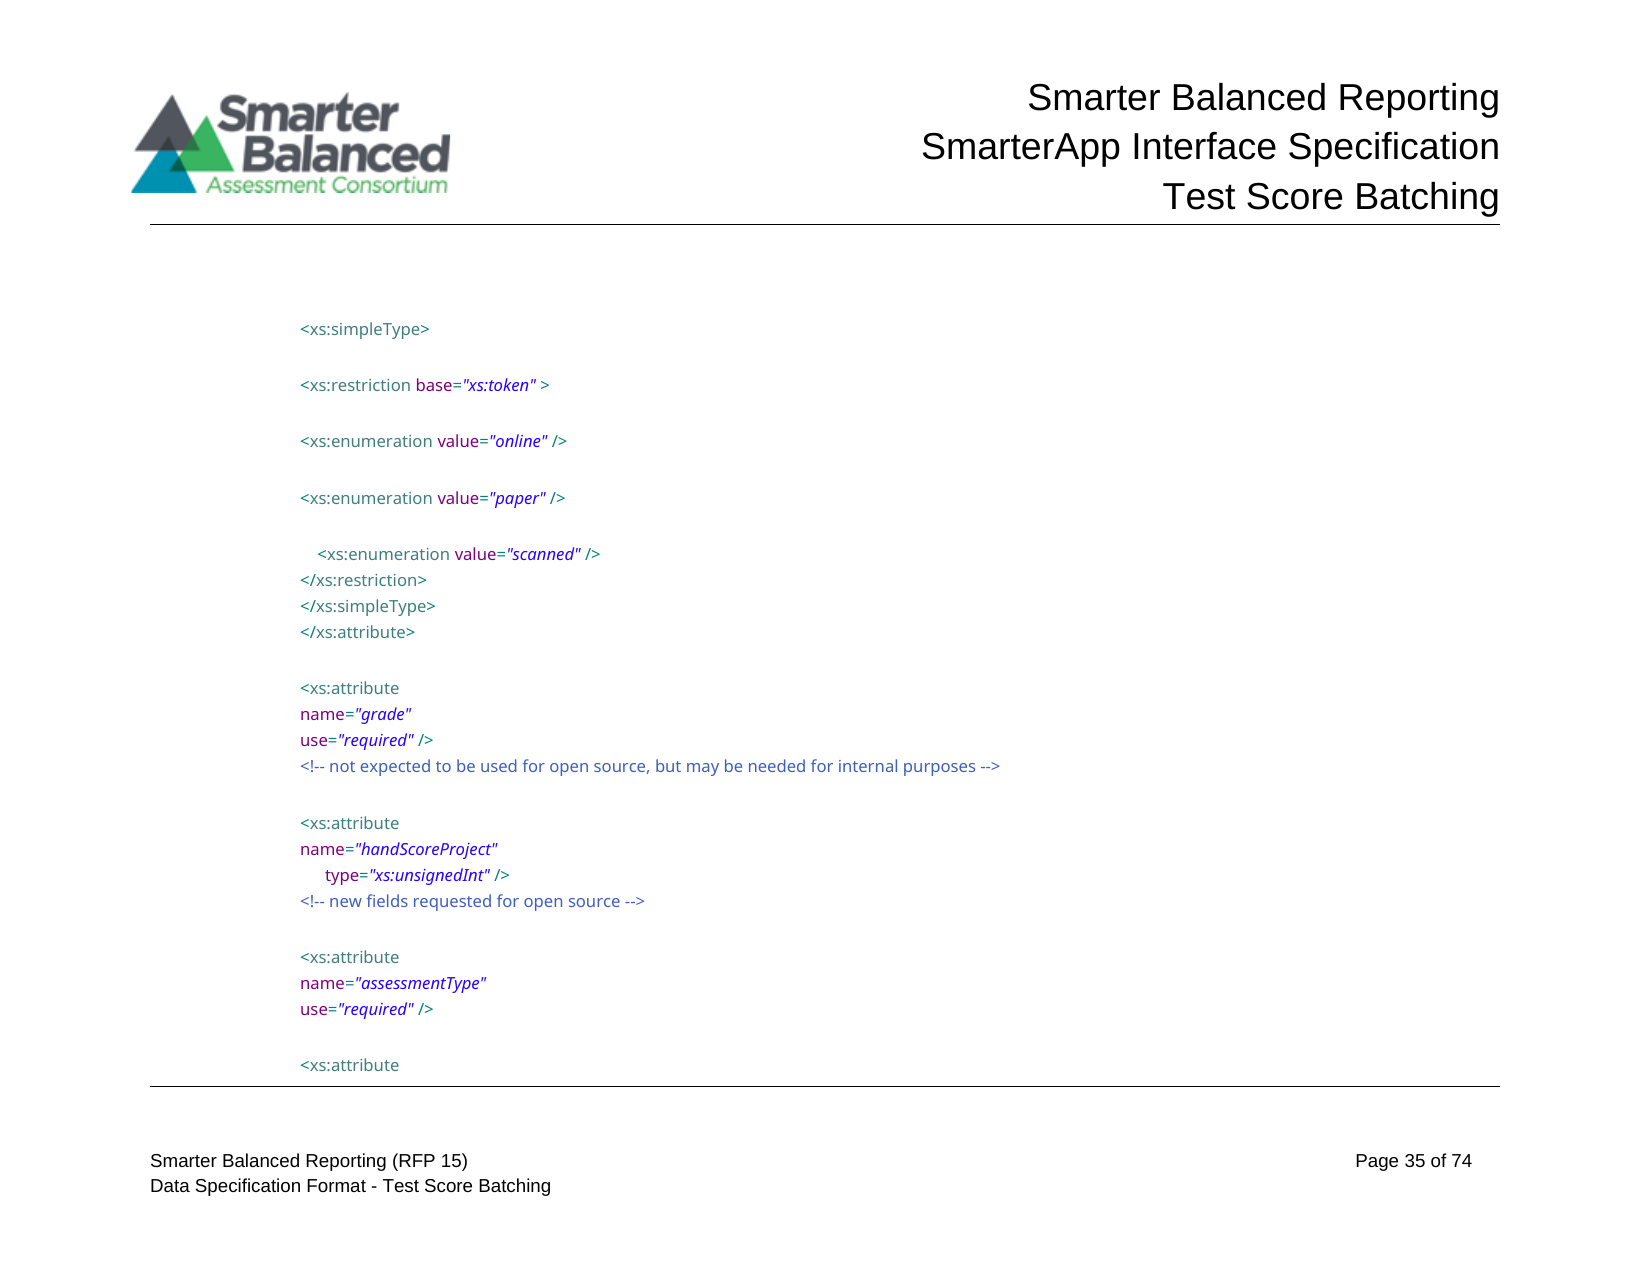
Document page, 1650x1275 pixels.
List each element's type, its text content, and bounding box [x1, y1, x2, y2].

text <xs:attribute [150, 677, 1500, 699]
text use="required" /> [150, 729, 1500, 752]
text <!-- new fields requested for open source --> [150, 889, 1500, 912]
text </xs:restriction> [150, 568, 1500, 591]
text name="assessmentType" [150, 972, 1500, 994]
text name="grade" [150, 703, 1500, 726]
text <xs:attribute [150, 1054, 1500, 1077]
text <xs:restriction base="xs:token" > [150, 374, 1500, 396]
text name="handScoreProject" [150, 837, 1500, 860]
text <xs:attribute [150, 811, 1500, 834]
text <xs:enumeration value="scanned" /> [150, 542, 1500, 565]
text <xs:attribute [150, 946, 1500, 968]
text <xs:simpleType> [150, 317, 1500, 340]
text type="xs:unsignedInt" /> [150, 863, 1500, 886]
picture [131, 92, 451, 193]
text <!-- not expected to be used for open source, but may be needed for internal purposes --> [150, 755, 1500, 778]
text <xs:enumeration value="online" /> [150, 430, 1500, 453]
text use="required" /> [150, 998, 1500, 1020]
text </xs:simpleType> [150, 594, 1500, 617]
text <xs:enumeration value="paper" /> [150, 486, 1500, 509]
text </xs:attribute> [150, 621, 1500, 643]
